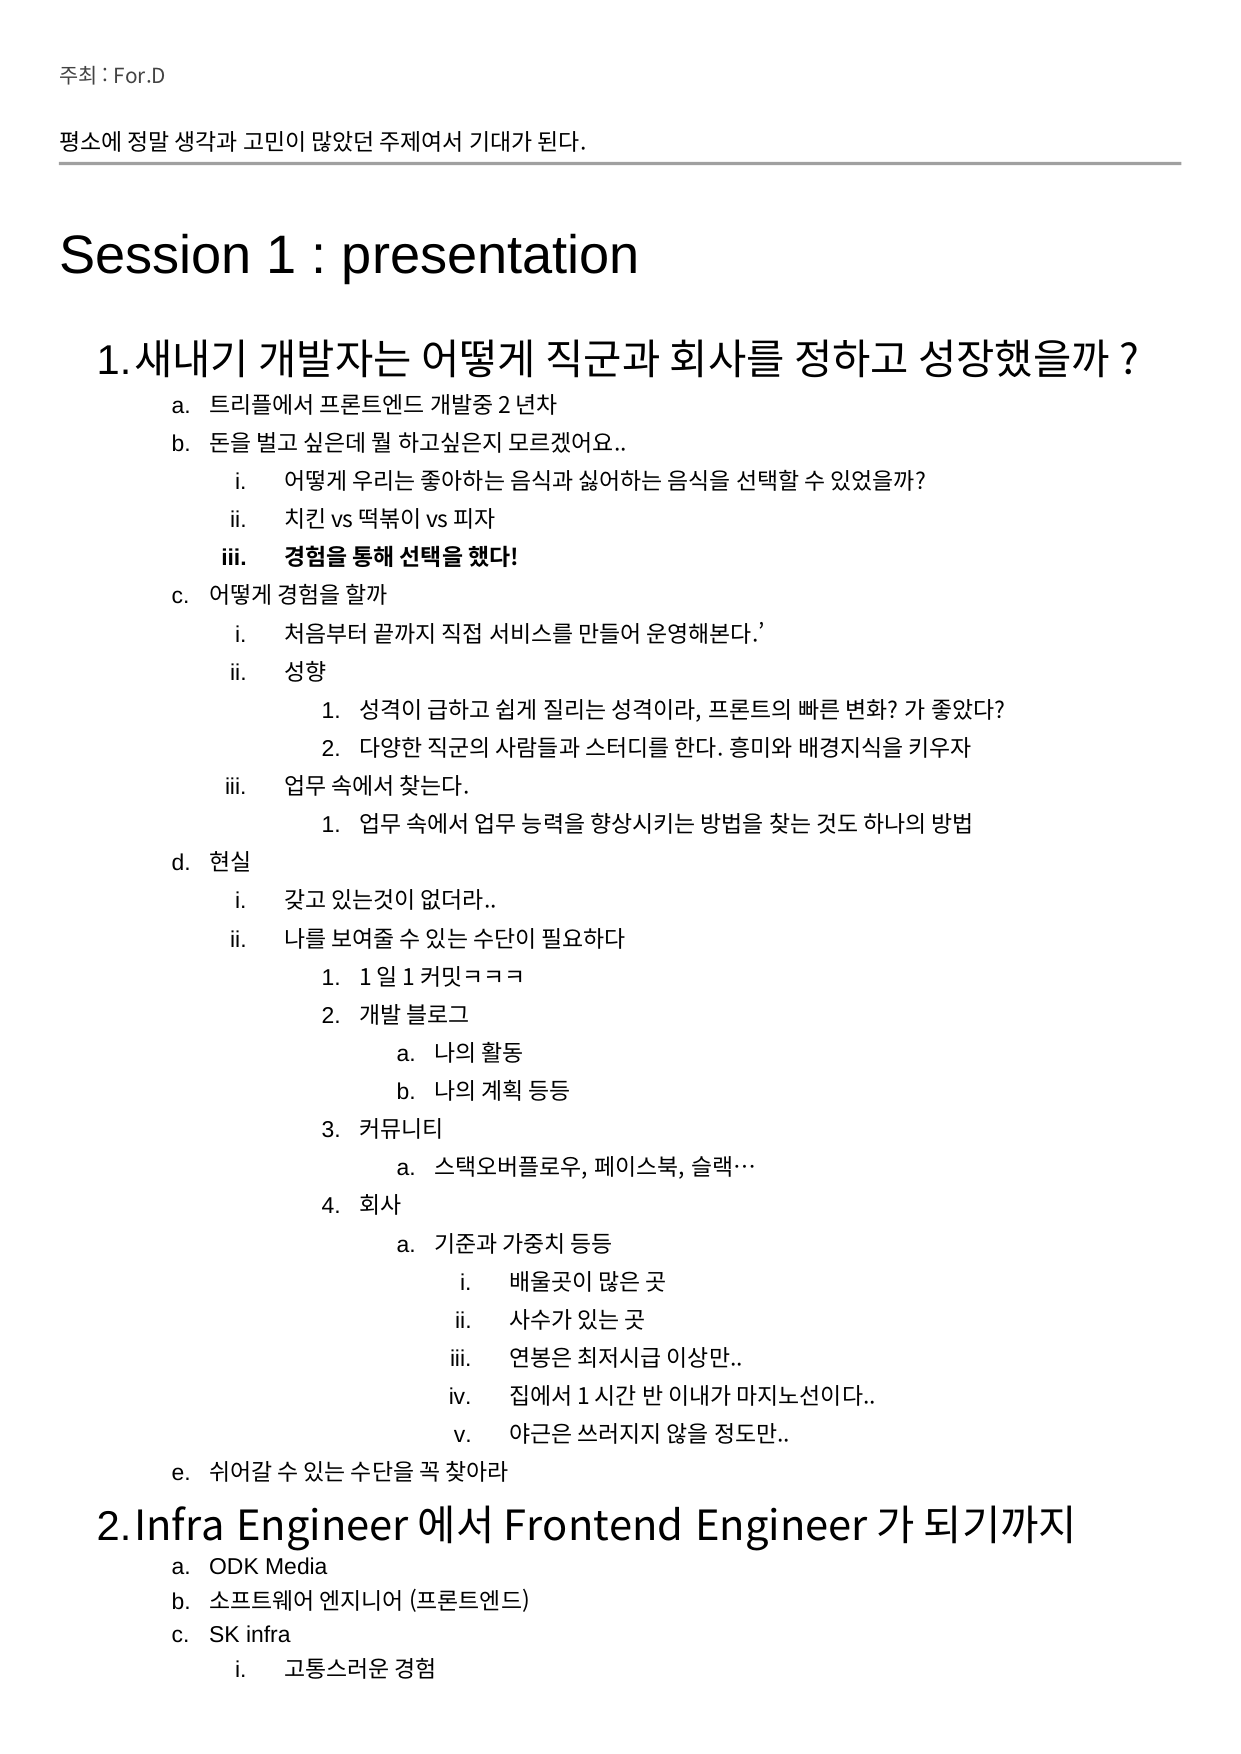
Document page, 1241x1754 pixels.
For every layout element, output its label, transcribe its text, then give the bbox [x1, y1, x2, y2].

list 갖고 있는것이 없더라.. [246, 882, 1181, 916]
list 나를 보여줄 수 있는 수단이 필요하다 [246, 920, 1181, 954]
list 배울곳이 많은 곳 [471, 1263, 1181, 1297]
list 어떻게 우리는 좋아하는 음식과 싫어하는 음식을 선택할 수 있었을까? [246, 463, 1181, 496]
list 나의 활동 [396, 1035, 1181, 1068]
list 사수가 있는 곳 [471, 1302, 1181, 1335]
list 1일 1커밋ㅋㅋㅋ [321, 958, 1181, 992]
list 커뮤니티 [321, 1111, 1181, 1144]
list 처음부터 끝까지 직접 서비스를 만들어 운영해본다.’ [246, 615, 1181, 649]
list 고통스러운 경험 [246, 1651, 1181, 1684]
list 업무 속에서 업무 능력을 향상시키는 방법을 찾는 것도 하나의 방법 [321, 806, 1181, 839]
list 연봉은 최저시급 이상만.. [471, 1340, 1181, 1373]
list SK infra [171, 1621, 1181, 1647]
list 업무 속에서 찾는다. [246, 768, 1181, 801]
list 소프트웨어 엔지니어 (프론트엔드) [171, 1583, 1181, 1616]
title Session 1 : presentation [59, 222, 1181, 285]
list 돈을 벌고 싶은데 뭘 하고싶은지 모르겠어요.. [171, 425, 1181, 458]
list ODK Media [171, 1553, 1181, 1579]
list 나의 계획 등등 [396, 1073, 1181, 1106]
list 성향 [246, 653, 1181, 687]
list 현실 [171, 844, 1181, 877]
list 스택오버플로우, 페이스북, 슬랙… [396, 1149, 1181, 1182]
text 평소에 정말 생각과 고민이 많았던 주제여서 기대가 된다. [59, 124, 1181, 157]
list 성격이 급하고 쉽게 질리는 성격이라, 프론트의 빠른 변화? 가 좋았다? [321, 692, 1181, 725]
subtitle 새내기 개발자는 어떻게 직군과 회사를 정하고 성장했을까 ? [96, 326, 1181, 387]
list 기준과 가중치 등등 [396, 1225, 1181, 1259]
list 치킨vs떡볶이vs피자 [246, 501, 1181, 534]
list 트리플에서 프론트엔드 개발중 2년차 [171, 387, 1181, 420]
list 야근은 쓰러지지 않을 정도만.. [471, 1416, 1181, 1449]
list 어떻게 경험을 할까 [171, 577, 1181, 611]
list 다양한 직군의 사람들과 스터디를 한다. 흥미와 배경지식을 키우자 [321, 730, 1181, 763]
list 집에서 1시간 반 이내가 마지노선이다.. [471, 1378, 1181, 1411]
subtitle Infra Engineer에서 Frontend Engineer가 되기까지 [96, 1492, 1181, 1553]
list 개발 블로그 [321, 997, 1181, 1030]
list 경험을 통해 선택을 했다! [246, 539, 1181, 572]
list 쉬어갈 수 있는 수단을 꼭 찾아라 [171, 1454, 1181, 1487]
text 주최 : For.D [59, 59, 1181, 89]
list 회사 [321, 1187, 1181, 1221]
